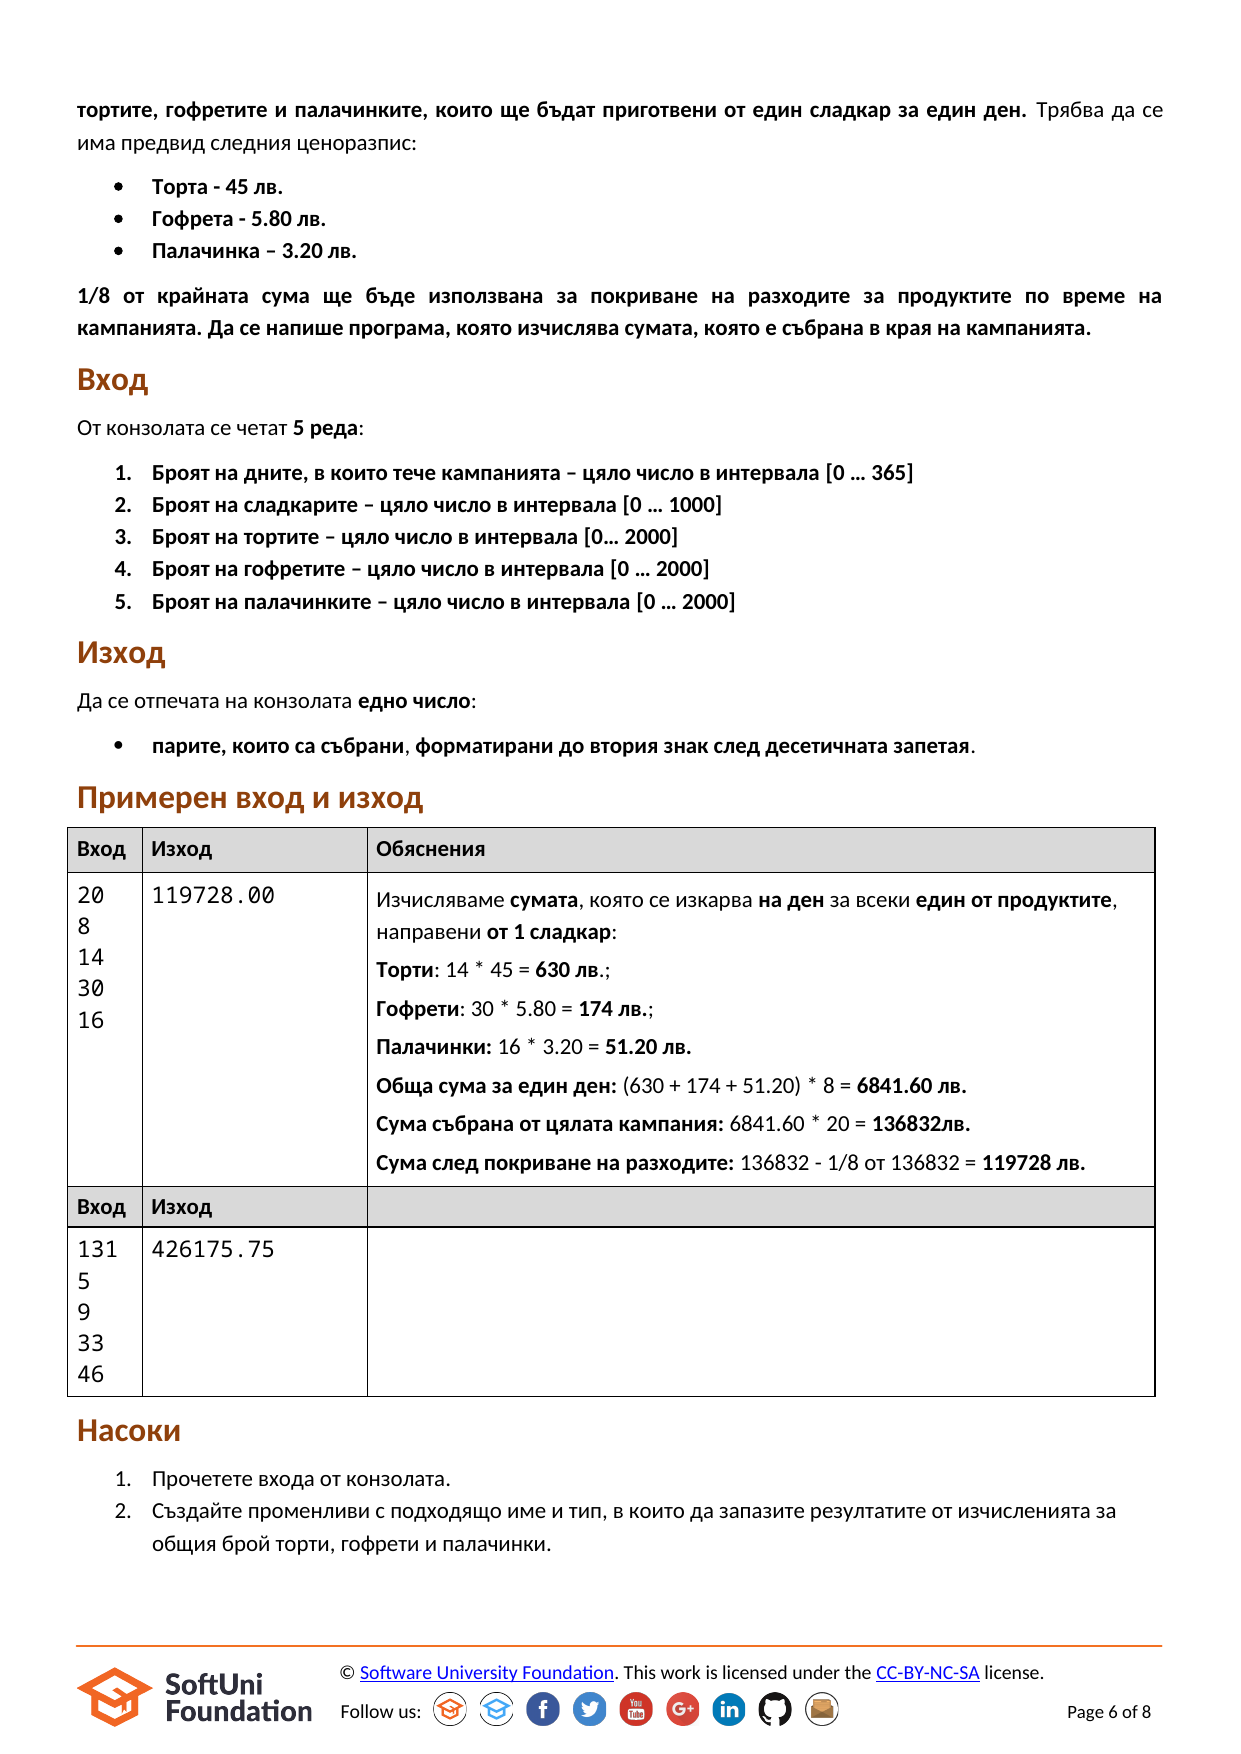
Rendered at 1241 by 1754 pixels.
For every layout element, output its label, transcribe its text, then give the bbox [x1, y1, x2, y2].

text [77, 95, 1163, 156]
list Броят на палачинките – цяло число в интервала [0 … 2000] [114, 587, 1163, 615]
picture [76, 1667, 312, 1727]
picture [433, 1692, 467, 1726]
table_cell Изчисляваме сумата, която се изкарва на ден за всеки един от продуктите, направени от 1 сладкар: Торти: 14 * 45 = 630 лв.; Гофрети: 30 * 5.80 = 174 лв.; Палачинки: 16 * 3.20 = 51.20 лв. Обща сума за един ден: (630 + 174 + 51.20) * 8 = 6841.60 лв. Сума събрана от цялата кампания: 6841.60 * 20 = 136832лв. Сума след покриване на разходите: 136832 - 1/8 от 136832 = 119728 лв. [368, 873, 1154, 1186]
picture [480, 1692, 513, 1726]
picture [526, 1692, 560, 1726]
table_cell 20 8 14 30 16 [68, 873, 142, 1186]
picture [736, 1693, 746, 1703]
list Гофрета - 5.80 лв. [114, 204, 1163, 232]
picture [727, 1707, 738, 1717]
picture [712, 1693, 722, 1703]
list Прочетете входа от конзолата. [114, 1464, 1163, 1492]
list Броят на дните, в които тече кампанията – цяло число в интервала [0 … 365] [114, 458, 1163, 486]
picture [573, 1692, 607, 1726]
list Палачинка – 3.20 лв. [114, 237, 1163, 265]
table_header Вход [68, 828, 142, 872]
table_cell Изход [143, 1187, 367, 1226]
subtitle Насоки [77, 1409, 1163, 1450]
text Да се отпечата на конзолата едно число: [77, 687, 1163, 714]
picture [736, 1716, 746, 1726]
picture [666, 1692, 700, 1726]
table_header Обяснения [368, 828, 1154, 872]
list Броят на тортите – цяло число в интервала [0… 2000] [114, 522, 1163, 550]
list Броят на сладкарите – цяло число в интервала [0 … 1000] [114, 490, 1163, 518]
table_cell [368, 1187, 1154, 1226]
table_header Изход [143, 828, 367, 872]
table_cell Вход [68, 1187, 142, 1226]
table_cell 426175.75 [143, 1228, 367, 1396]
picture [805, 1692, 839, 1726]
subtitle Примерен вход и изход [77, 776, 1163, 817]
text От конзолата се четат 5 реда: [77, 413, 1163, 441]
table_cell 131 5 9 33 46 [68, 1228, 142, 1396]
picture [712, 1716, 722, 1726]
table_cell 119728.00 [143, 873, 367, 1186]
list парите, които са събрани, форматирани до втория знак след десетичната запетая. [114, 731, 1163, 759]
list Създайте променливи с подходящо име и тип, в които да запазите резултатите от изчисленията за общия брой торти, гофрети и палачинки. [114, 1496, 1163, 1557]
picture [758, 1692, 792, 1726]
subtitle Вход [77, 358, 1163, 399]
text 1/8 от крайната сума ще бъде използвана за покриване на разходите за продуктите по време на кампанията. Да се напише програма, която изчислява сумата, която е събрана в края на кампанията. [77, 281, 1163, 342]
table_cell [368, 1228, 1154, 1396]
list Торта - 45 лв. [114, 172, 1163, 200]
picture [619, 1692, 653, 1726]
list Броят на гофретите – цяло число в интервала [0 … 2000] [114, 554, 1163, 583]
subtitle Изход [77, 631, 1163, 672]
